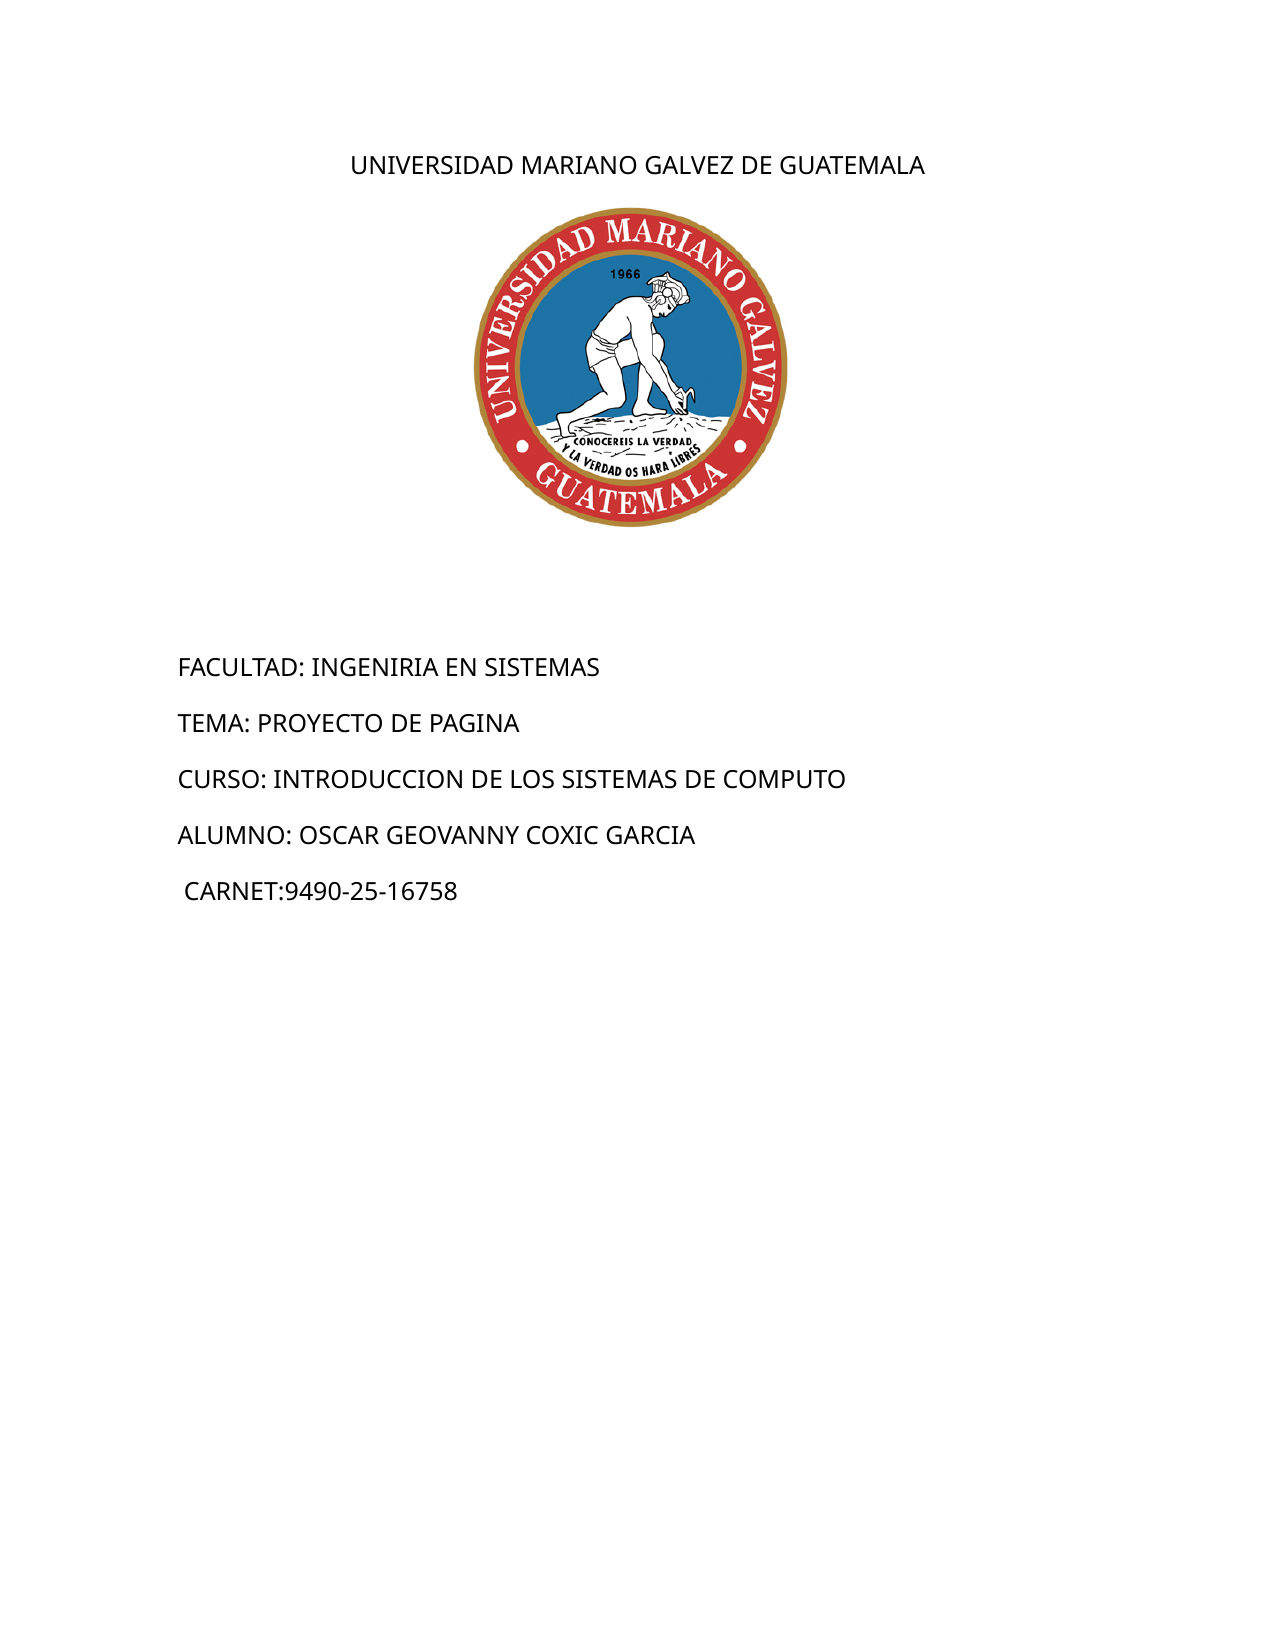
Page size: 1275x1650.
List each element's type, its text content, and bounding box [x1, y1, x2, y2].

text CURSO: INTRODUCCION DE LOS SISTEMAS DE COMPUTO [177, 762, 1098, 796]
text UNIVERSIDAD MARIANO GALVEZ DE GUATEMALA [177, 148, 1098, 182]
text TEMA: PROYECTO DE PAGINA [177, 706, 1098, 740]
text FACULTAD: INGENIRIA EN SISTEMAS [177, 650, 1098, 684]
picture [395, 190, 829, 543]
text ALUMNO: OSCAR GEOVANNY COXIC GARCIA [177, 818, 1098, 852]
text CARNET:9490-25-16758 [177, 873, 1098, 907]
